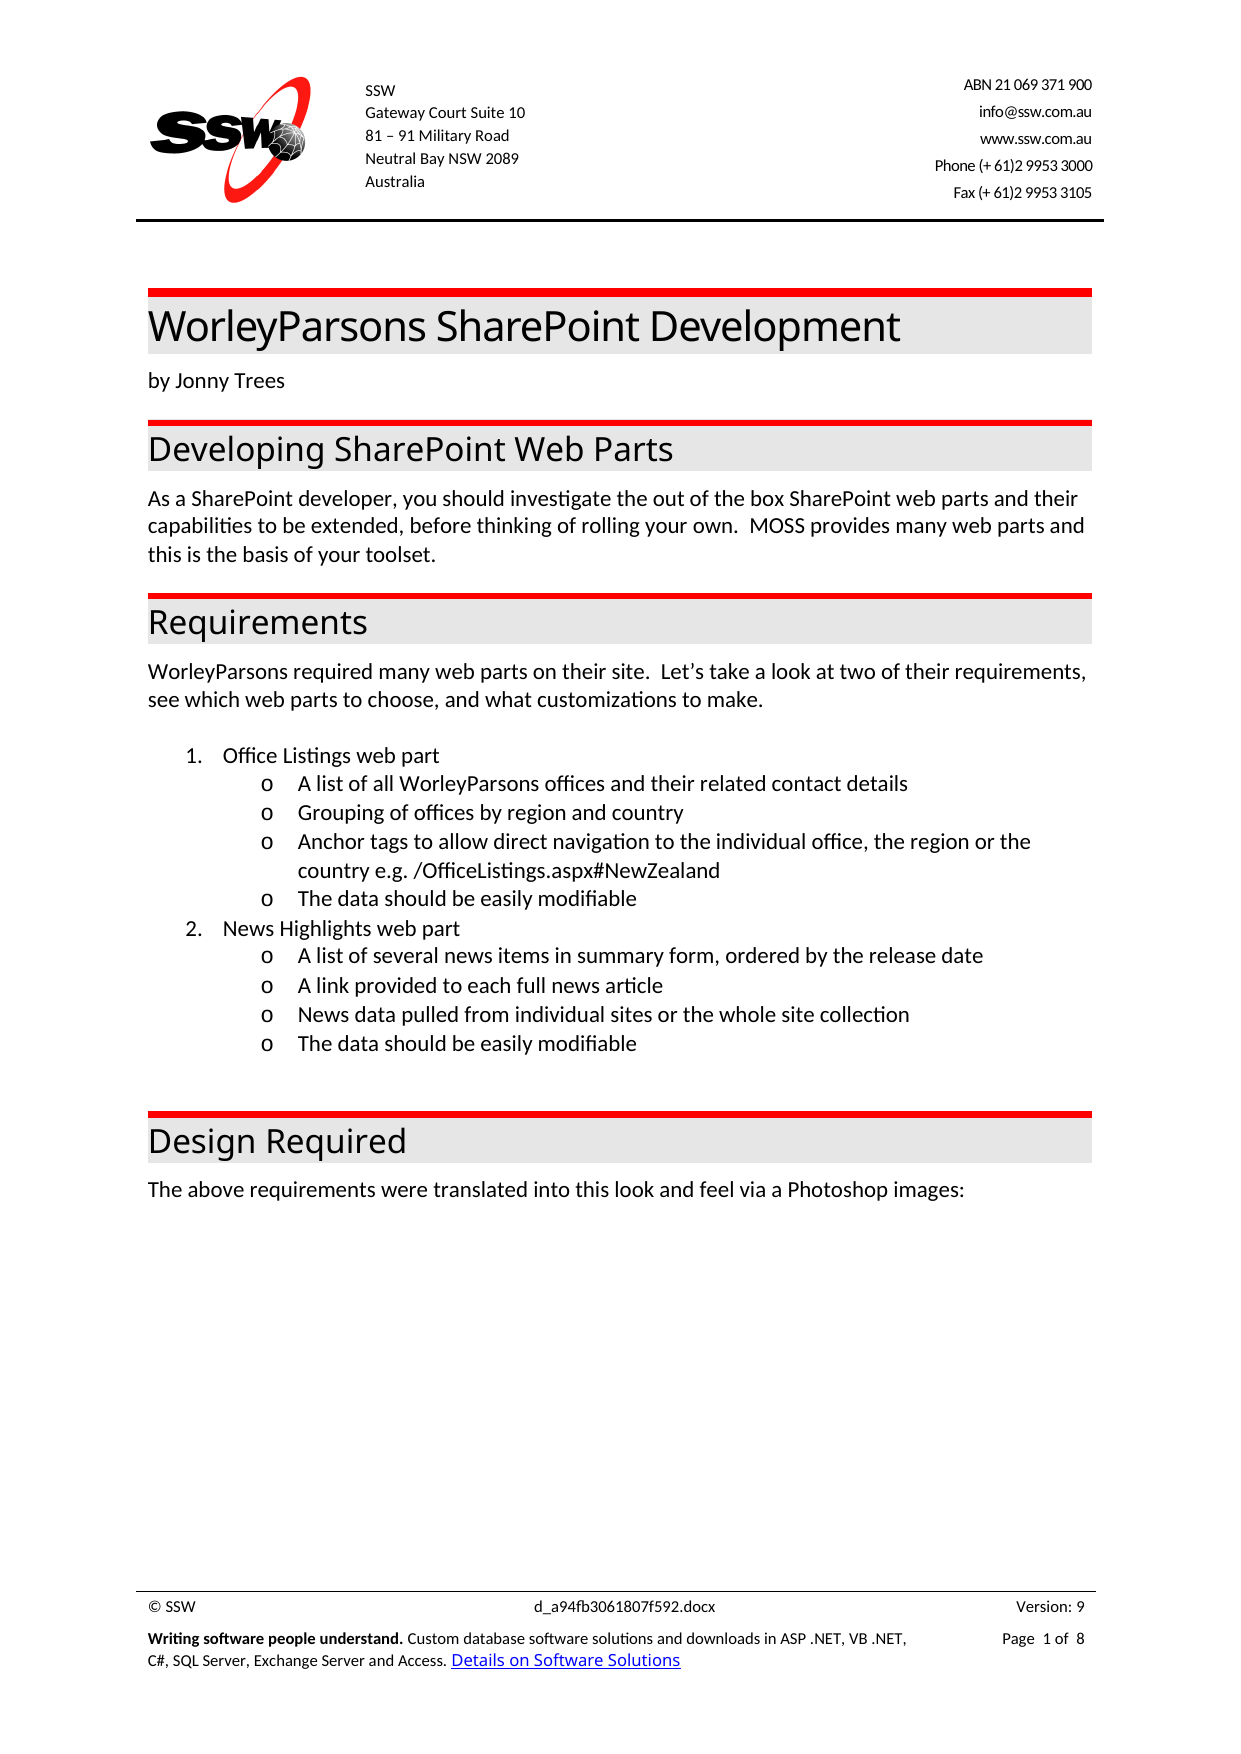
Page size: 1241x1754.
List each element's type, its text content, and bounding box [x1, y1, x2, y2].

list A list of several news items in summary form, ordered by the release date [260, 942, 1092, 971]
list Grouping of offices by region and country [260, 798, 1092, 827]
text WorleyParsons required many web parts on their site. Let’s take a look at two of their requirements, see which web parts to choose, and what customizations to make. [148, 657, 1092, 713]
list A link provided to each full news article [260, 971, 1092, 1000]
list The data should be easily modifiable [260, 884, 1092, 914]
list A list of all WorleyParsons offices and their related contact details [260, 769, 1092, 798]
text by Jonny Trees [148, 366, 1092, 394]
subtitle Design Required [148, 1118, 1092, 1163]
subtitle Requirements [148, 599, 1092, 644]
list The data should be easily modifiable [260, 1029, 1092, 1058]
picture [147, 75, 312, 204]
subtitle WorleyParsons SharePoint Development [148, 297, 1092, 354]
text As a SharePoint developer, you should investigate the out of the box SharePoint web parts and their capabilities to be extended, before thinking of rolling your own. MOSS provides many web parts and this is the basis of your toolset. [148, 484, 1092, 568]
subtitle Developing SharePoint Web Parts [148, 426, 1092, 471]
text The above requirements were translated into this look and feel via a Photoshop images: [148, 1176, 1092, 1203]
list News Highlights web part [185, 914, 1092, 942]
list News data pulled from individual sites or the whole site collection [260, 1000, 1092, 1029]
list Office Listings web part [185, 741, 1092, 769]
list Anchor tags to allow direct navigation to the individual office, the region or the country e.g. /OfficeListings.aspx#NewZealand [260, 827, 1092, 884]
